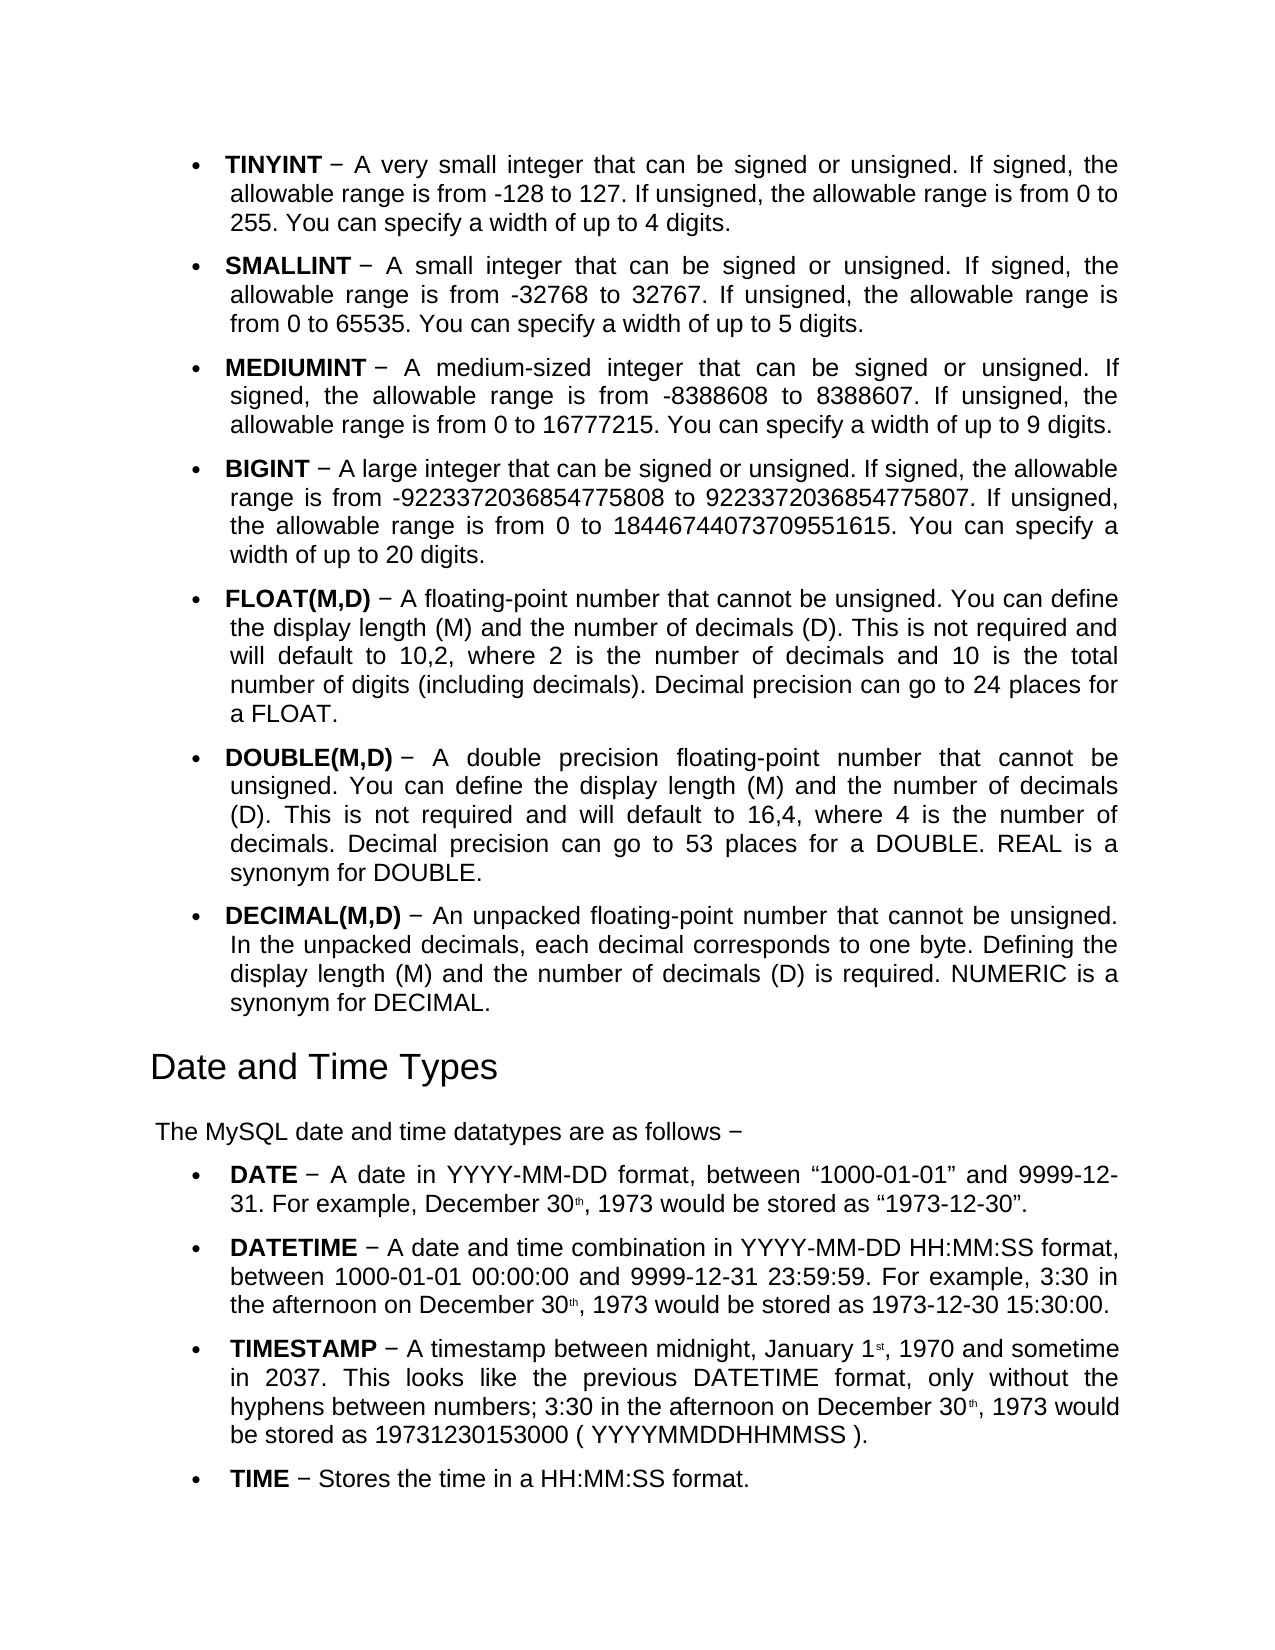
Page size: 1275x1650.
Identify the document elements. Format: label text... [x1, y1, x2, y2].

list BIGINT − A large integer that can be signed or unsigned. If signed, the allowable range is from -9223372036854775808 to 9223372036854775807. If unsigned, the allowable range is from 0 to 18446744073709551615. You can specify a width of up to 20 digits. [192, 454, 1120, 569]
list DATETIME − A date and time combination in YYYY-MM-DD HH:MM:SS format, between 1000-01-01 00:00:00 and 9999-12-31 23:59:59. For example, 3:30 in the afternoon on December 30th, 1973 would be stored as 1973-12-30 15:30:00. [192, 1233, 1120, 1319]
list SMALLINT − A small integer that can be signed or unsigned. If signed, the allowable range is from -32768 to 32767. If unsigned, the allowable range is from 0 to 65535. You can specify a width of up to 5 digits. [192, 251, 1120, 337]
list DATE − A date in YYYY-MM-DD format, between “1000-01-01” and 9999-12-31. For example, December 30th, 1973 would be stored as “1973-12-30”. [192, 1160, 1120, 1218]
list DECIMAL(M,D) − An unpacked floating-point number that cannot be unsigned. In the unpacked decimals, each decimal corresponds to one byte. Defining the display length (M) and the number of decimals (D) is required. NUMERIC is a synonym for DECIMAL. [192, 901, 1120, 1016]
list TIME − Stores the time in a HH:MM:SS format. [192, 1464, 1120, 1493]
list FLOAT(M,D) − A floating-point number that cannot be unsigned. You can define the display length (M) and the number of decimals (D). This is not required and will default to 10,2, where 2 is the number of decimals and 10 is the total number of digits (including decimals). Decimal precision can go to 24 places for a FLOAT. [192, 584, 1120, 727]
list MEDIUMINT − A medium-sized integer that can be signed or unsigned. If signed, the allowable range is from -8388608 to 8388607. If unsigned, the allowable range is from 0 to 16777215. You can specify a width of up to 9 digits. [192, 352, 1120, 439]
text Date and Time Types [150, 1045, 1125, 1087]
list TINYINT − A very small integer that can be signed or unsigned. If signed, the allowable range is from -128 to 127. If unsigned, the allowable range is from 0 to 255. You can specify a width of up to 4 digits. [192, 150, 1120, 236]
list TIMESTAMP − A timestamp between midnight, January 1st, 1970 and sometime in 2037. This looks like the previous DATETIME format, only without the hyphens between numbers; 3:30 in the afternoon on December 30th, 1973 would be stored as 19731230153000 ( YYYYMMDDHHMMSS ). [192, 1334, 1120, 1449]
list DOUBLE(M,D) − A double precision floating-point number that cannot be unsigned. You can define the display length (M) and the number of decimals (D). This is not required and will default to 16,4, where 4 is the number of decimals. Decimal precision can go to 53 places for a DOUBLE. REAL is a synonym for DOUBLE. [192, 742, 1120, 886]
text The MySQL date and time datatypes are as follows − [155, 1117, 1120, 1145]
